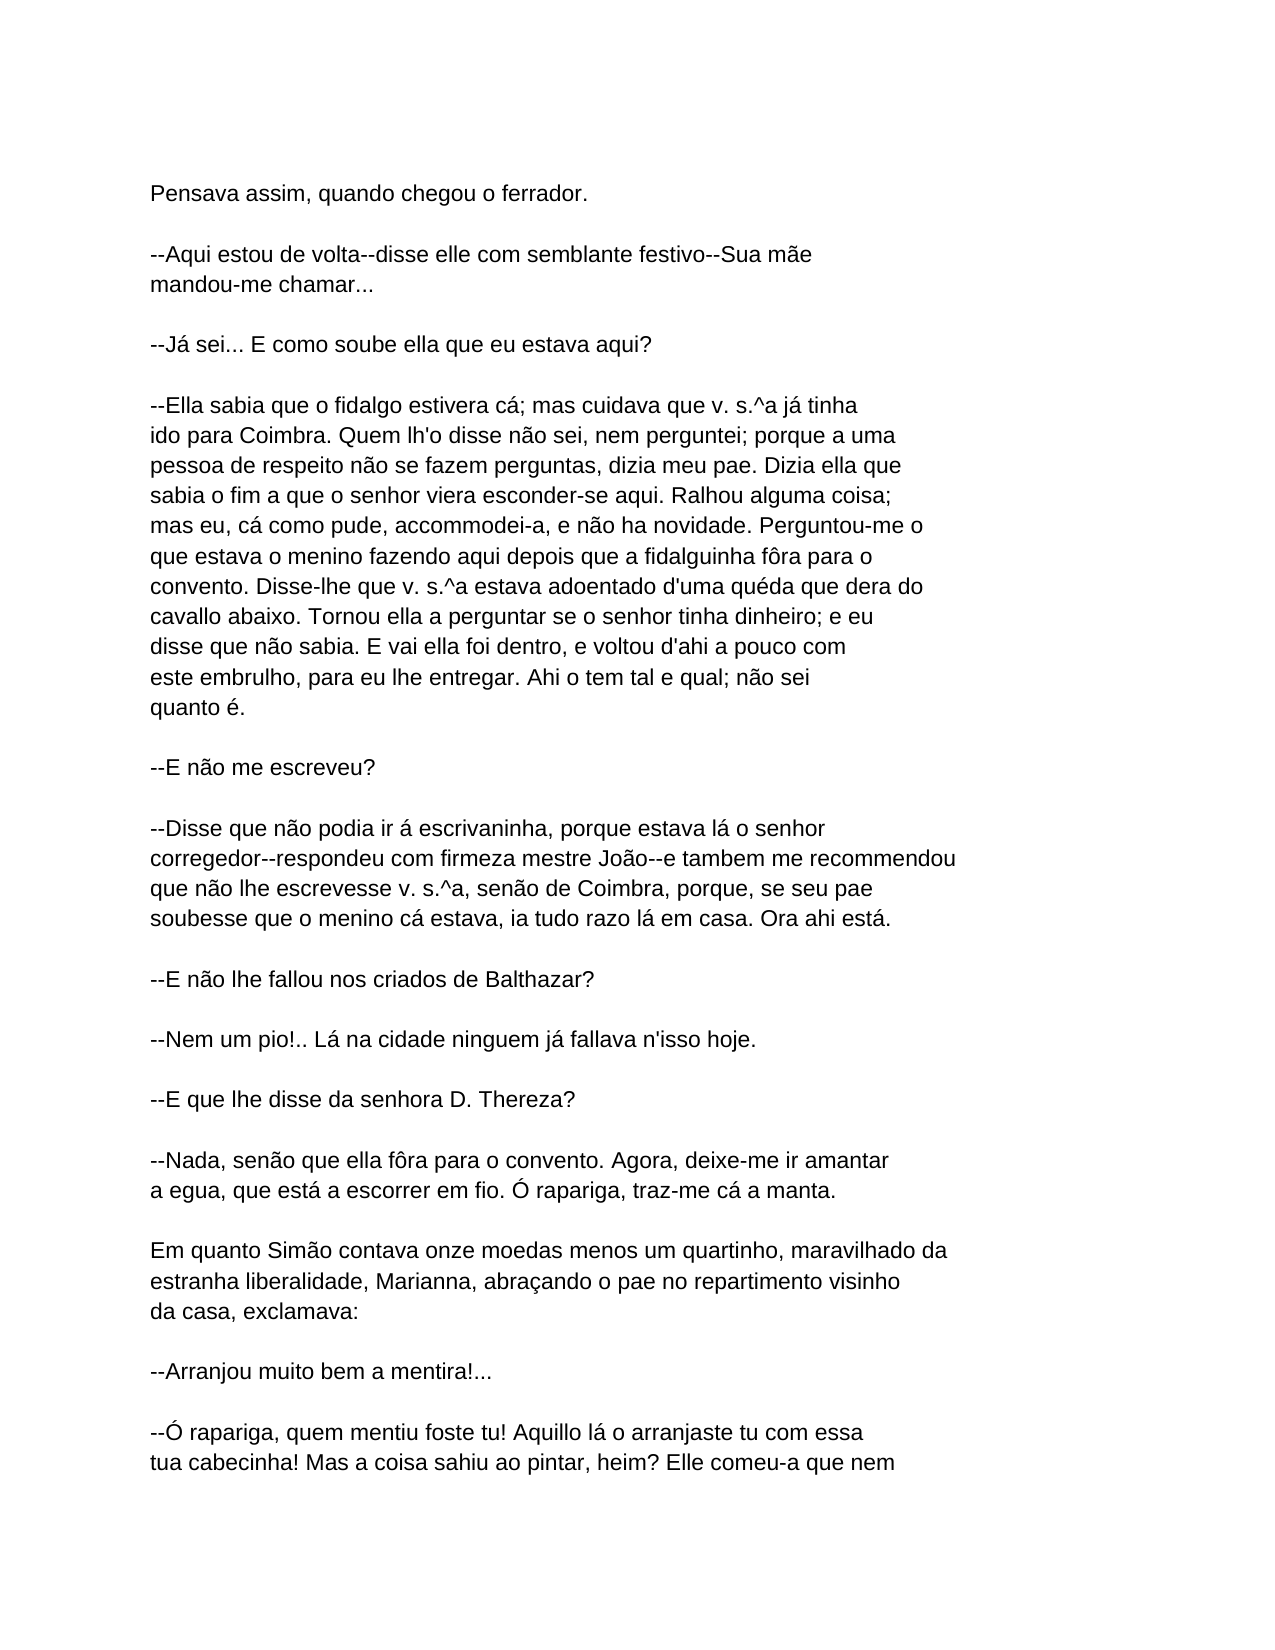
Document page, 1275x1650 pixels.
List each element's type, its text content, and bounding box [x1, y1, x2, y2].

text soubesse que o menino cá estava, ia tudo razo lá em casa. Ora ahi está. [150, 905, 1125, 932]
text cavallo abaixo. Tornou ella a perguntar se o senhor tinha dinheiro; e eu [150, 603, 1125, 629]
text convento. Disse-lhe que v. s.^a estava adoentado d'uma quéda que dera do [150, 573, 1125, 599]
text este embrulho, para eu lhe entregar. Ahi o tem tal e qual; não sei [150, 663, 1125, 690]
text mas eu, cá como pude, accommodei-a, e não ha novidade. Perguntou-me o [150, 512, 1125, 539]
text pessoa de respeito não se fazem perguntas, dizia meu pae. Dizia ella que [150, 452, 1125, 478]
text --E que lhe disse da senhora D. Thereza? [150, 1086, 1125, 1113]
text --Ella sabia que o fidalgo estivera cá; mas cuidava que v. s.^a já tinha [150, 392, 1125, 418]
text --E não lhe fallou nos criados de Balthazar? [150, 966, 1125, 992]
text --Aqui estou de volta--disse elle com semblante festivo--Sua mãe [150, 241, 1125, 267]
text --Nada, senão que ella fôra para o convento. Agora, deixe-me ir amantar [150, 1147, 1125, 1173]
text --Disse que não podia ir á escrivaninha, porque estava lá o senhor [150, 814, 1125, 841]
text Pensava assim, quando chegou o ferrador. [150, 180, 1125, 207]
text ido para Coimbra. Quem lh'o disse não sei, nem perguntei; porque a uma [150, 422, 1125, 448]
text disse que não sabia. E vai ella foi dentro, e voltou d'ahi a pouco com [150, 633, 1125, 660]
text --Já sei... E como soube ella que eu estava aqui? [150, 331, 1125, 358]
text estranha liberalidade, Marianna, abraçando o pae no repartimento visinho [150, 1268, 1125, 1294]
text a egua, que está a escorrer em fio. Ó rapariga, traz-me cá a manta. [150, 1177, 1125, 1203]
text sabia o fim a que o senhor viera esconder-se aqui. Ralhou alguma coisa; [150, 482, 1125, 509]
text --E não me escreveu? [150, 754, 1125, 781]
text que não lhe escrevesse v. s.^a, senão de Coimbra, porque, se seu pae [150, 875, 1125, 901]
text Em quanto Simão contava onze moedas menos um quartinho, maravilhado da [150, 1237, 1125, 1264]
text corregedor--respondeu com firmeza mestre João--e tambem me recommendou [150, 845, 1125, 871]
text quanto é. [150, 694, 1125, 720]
text --Arranjou muito bem a mentira!... [150, 1358, 1125, 1385]
text mandou-me chamar... [150, 271, 1125, 297]
text da casa, exclamava: [150, 1298, 1125, 1324]
text --Ó rapariga, quem mentiu foste tu! Aquillo lá o arranjaste tu com essa [150, 1419, 1125, 1445]
text tua cabecinha! Mas a coisa sahiu ao pintar, heim? Elle comeu-a que nem [150, 1449, 1125, 1475]
text --Nem um pio!.. Lá na cidade ninguem já fallava n'isso hoje. [150, 1026, 1125, 1052]
text que estava o menino fazendo aqui depois que a fidalguinha fôra para o [150, 543, 1125, 569]
